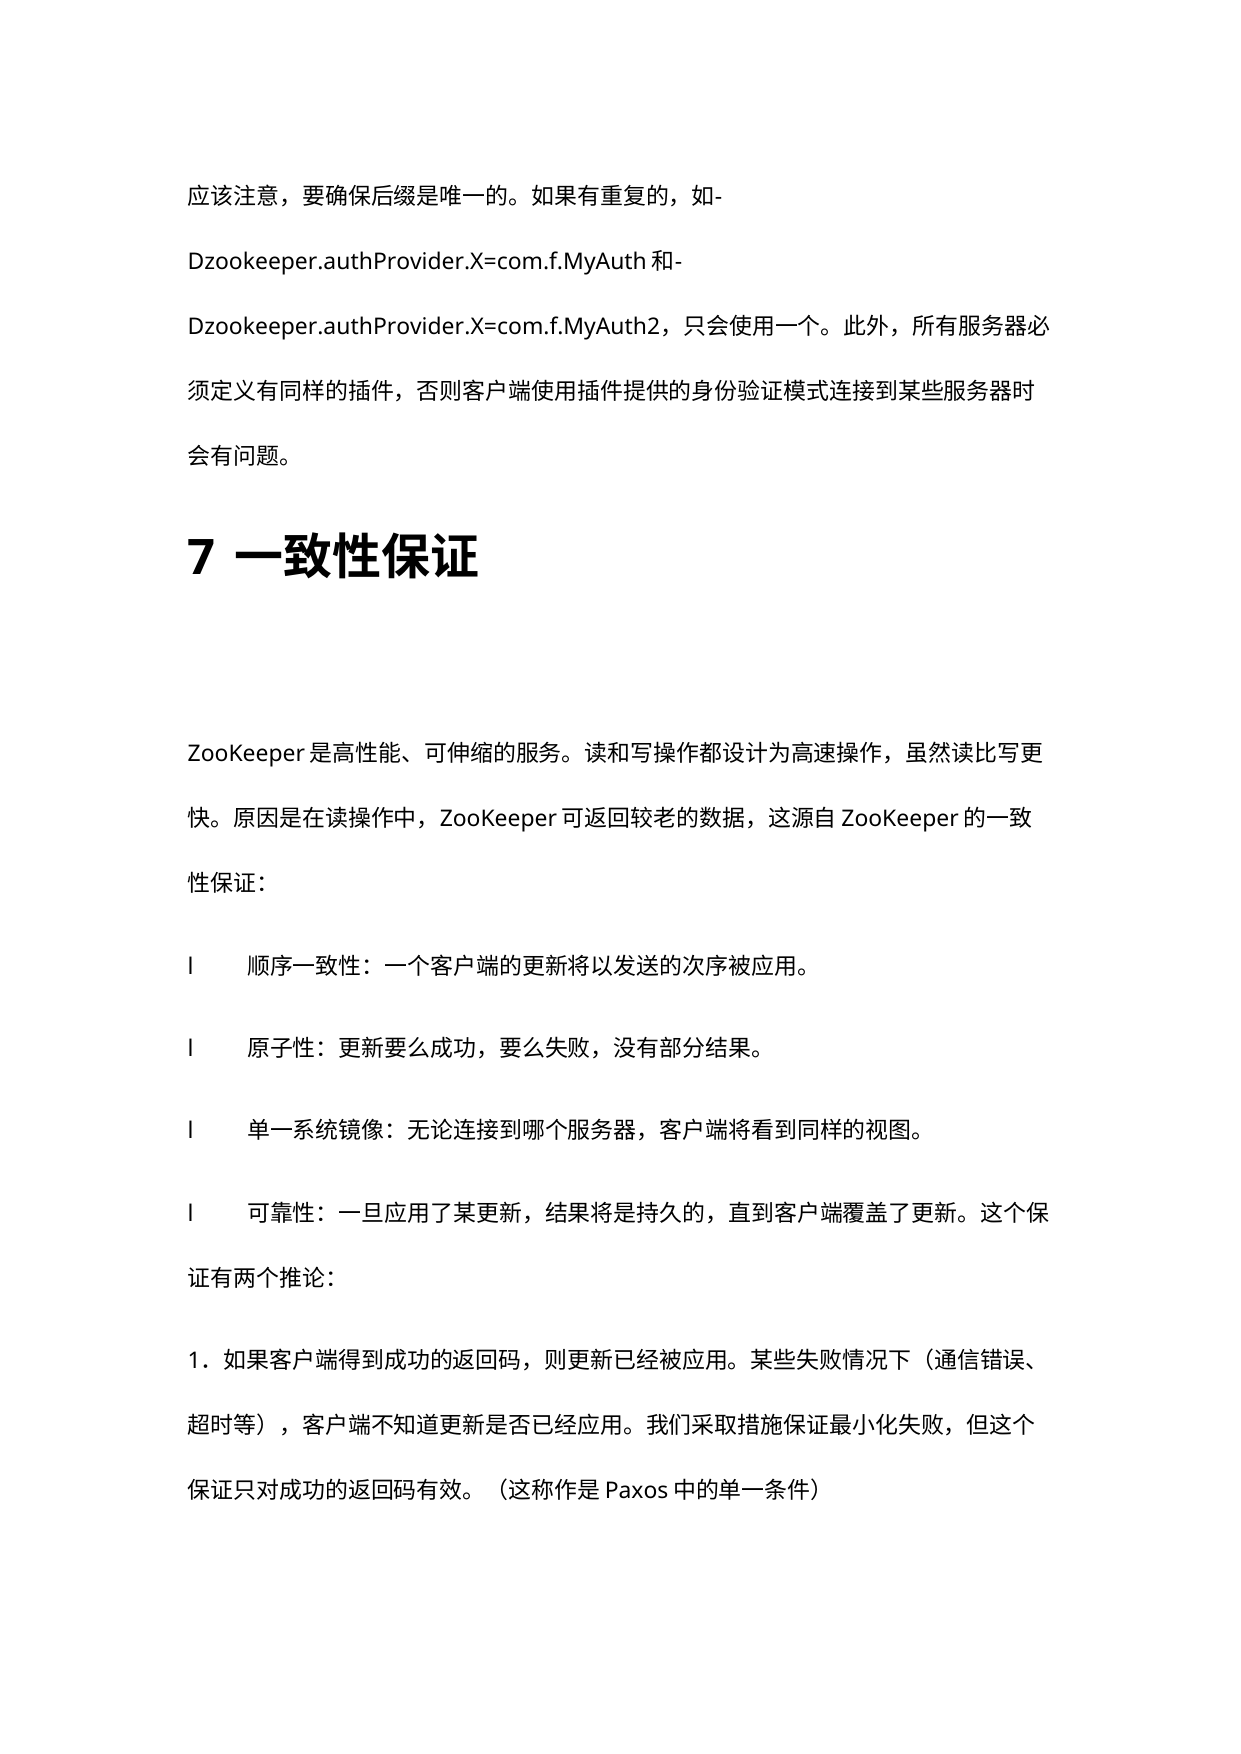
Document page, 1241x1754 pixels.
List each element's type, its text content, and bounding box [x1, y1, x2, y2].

text l 原子性：更新要么成功，要么失败，没有部分结果。 [187, 1014, 1053, 1079]
text 应该注意，要确保后缀是唯一的。如果有重复的，如-Dzookeeper.authProvider.X=com.f.MyAuth和-Dzookeeper.authProvider.X=com.f.MyAuth2，只会使用一个。此外，所有服务器必须定义有同样的插件，否则客户端使用插件提供的身份验证模式连接到某些服务器时会有问题。 [187, 162, 1053, 487]
text ZooKeeper是高性能、可伸缩的服务。读和写操作都设计为高速操作，虽然读比写更快。原因是在读操作中，ZooKeeper可返回较老的数据，这源自ZooKeeper的一致性保证： [187, 719, 1053, 914]
subtitle 7 一致性保证 [187, 504, 1053, 602]
text 1．如果客户端得到成功的返回码，则更新已经被应用。某些失败情况下（通信错误、超时等），客户端不知道更新是否已经应用。我们采取措施保证最小化失败，但这个保证只对成功的返回码有效。（这称作是Paxos中的单一条件） [187, 1326, 1053, 1521]
text l 单一系统镜像：无论连接到哪个服务器，客户端将看到同样的视图。 [187, 1097, 1053, 1162]
text l 顺序一致性：一个客户端的更新将以发送的次序被应用。 [187, 932, 1053, 997]
text l 可靠性：一旦应用了某更新，结果将是持久的，直到客户端覆盖了更新。这个保证有两个推论： [187, 1179, 1053, 1309]
